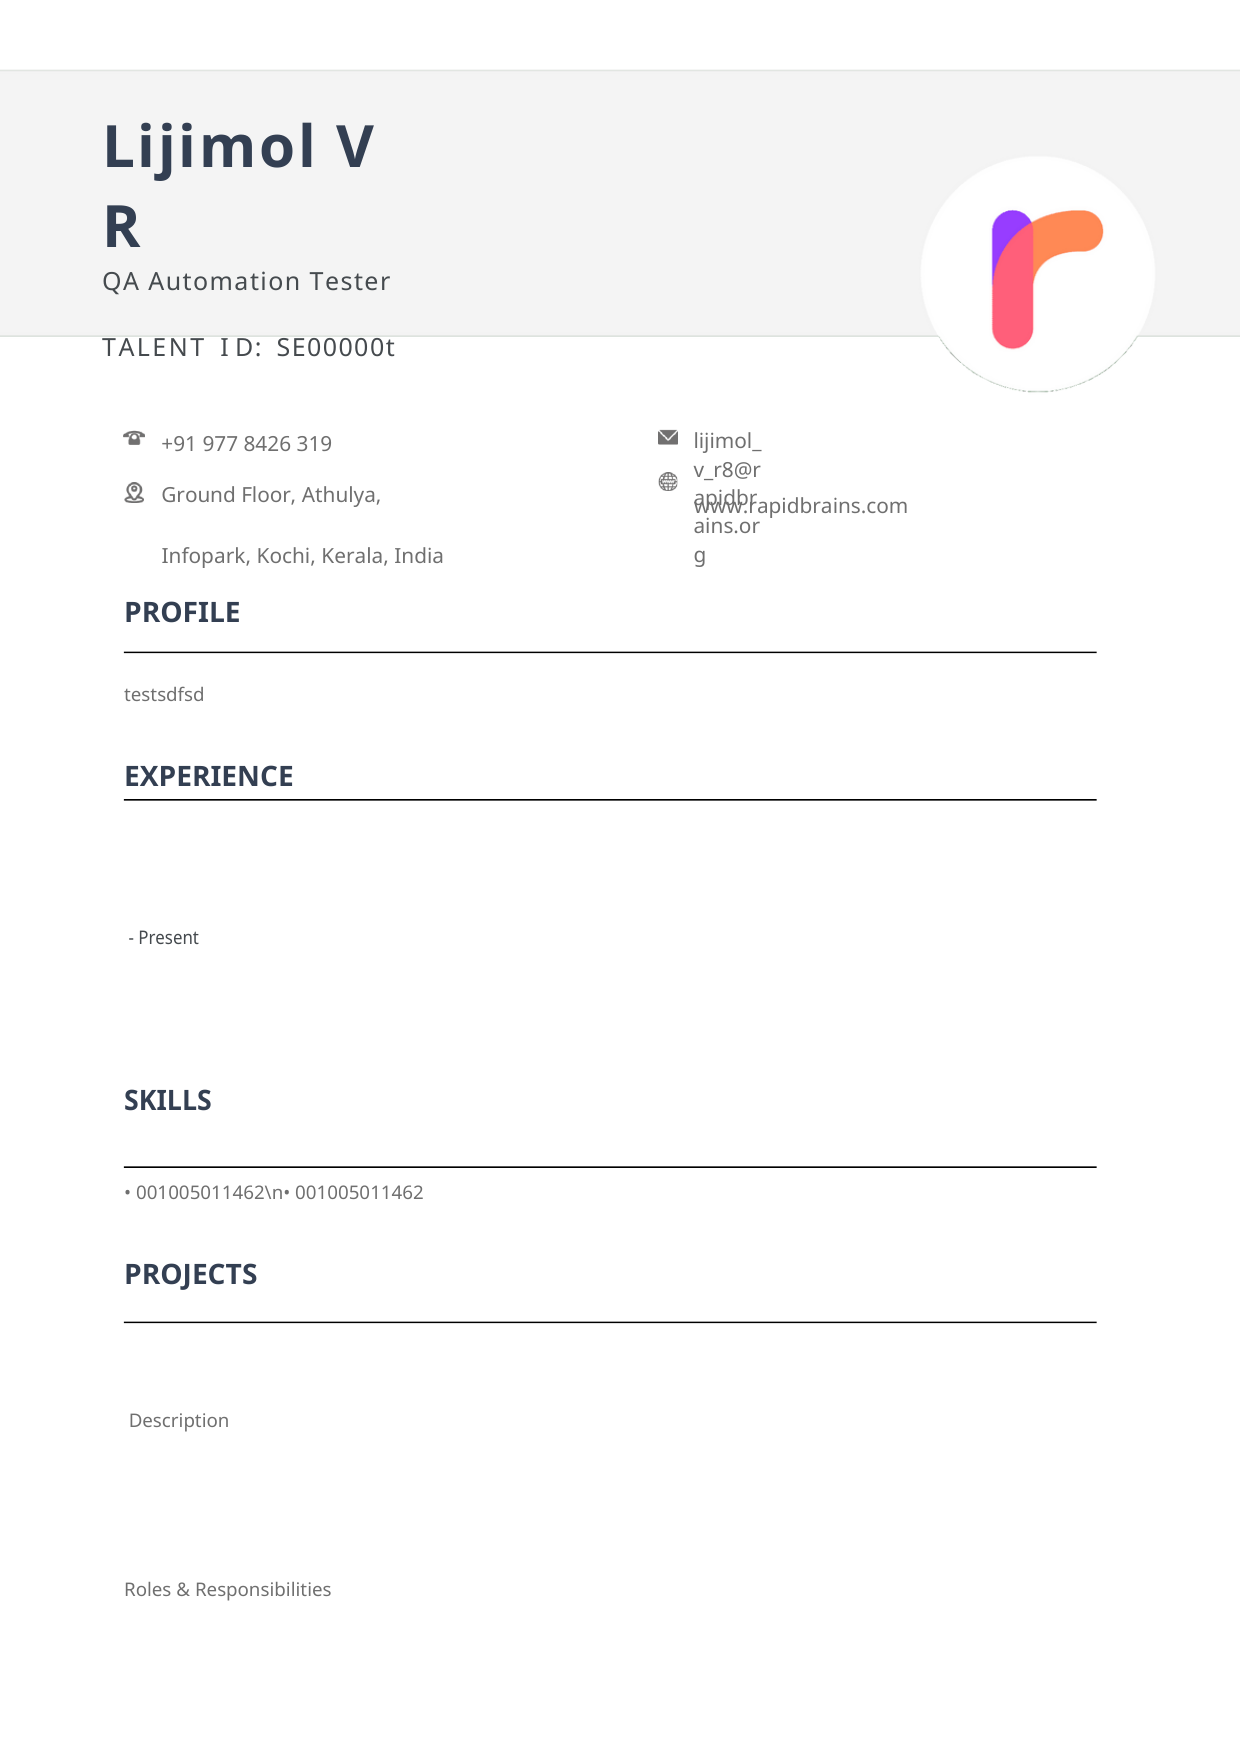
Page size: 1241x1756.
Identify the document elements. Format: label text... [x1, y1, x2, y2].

text www.rapidbrains.com [693, 491, 1065, 519]
subtitle SKILLS [124, 1080, 1065, 1118]
subtitle PROJECTS [124, 1254, 1065, 1292]
text Ground Floor, Athulya, Infopark, Kochi, Kerala, India [124, 481, 461, 570]
picture [123, 482, 144, 503]
text testsdfsd [124, 682, 1065, 707]
text Description [124, 1408, 371, 1433]
subtitle EXPERIENCE [124, 756, 1065, 794]
text - Present [124, 924, 1065, 950]
text • 001005011462\n• 001005011462 [124, 1180, 1065, 1205]
text Roles & Responsibilities [124, 1576, 1065, 1602]
picture [0, 33, 1240, 448]
subtitle PROFILE [124, 592, 1065, 631]
picture [658, 472, 678, 491]
